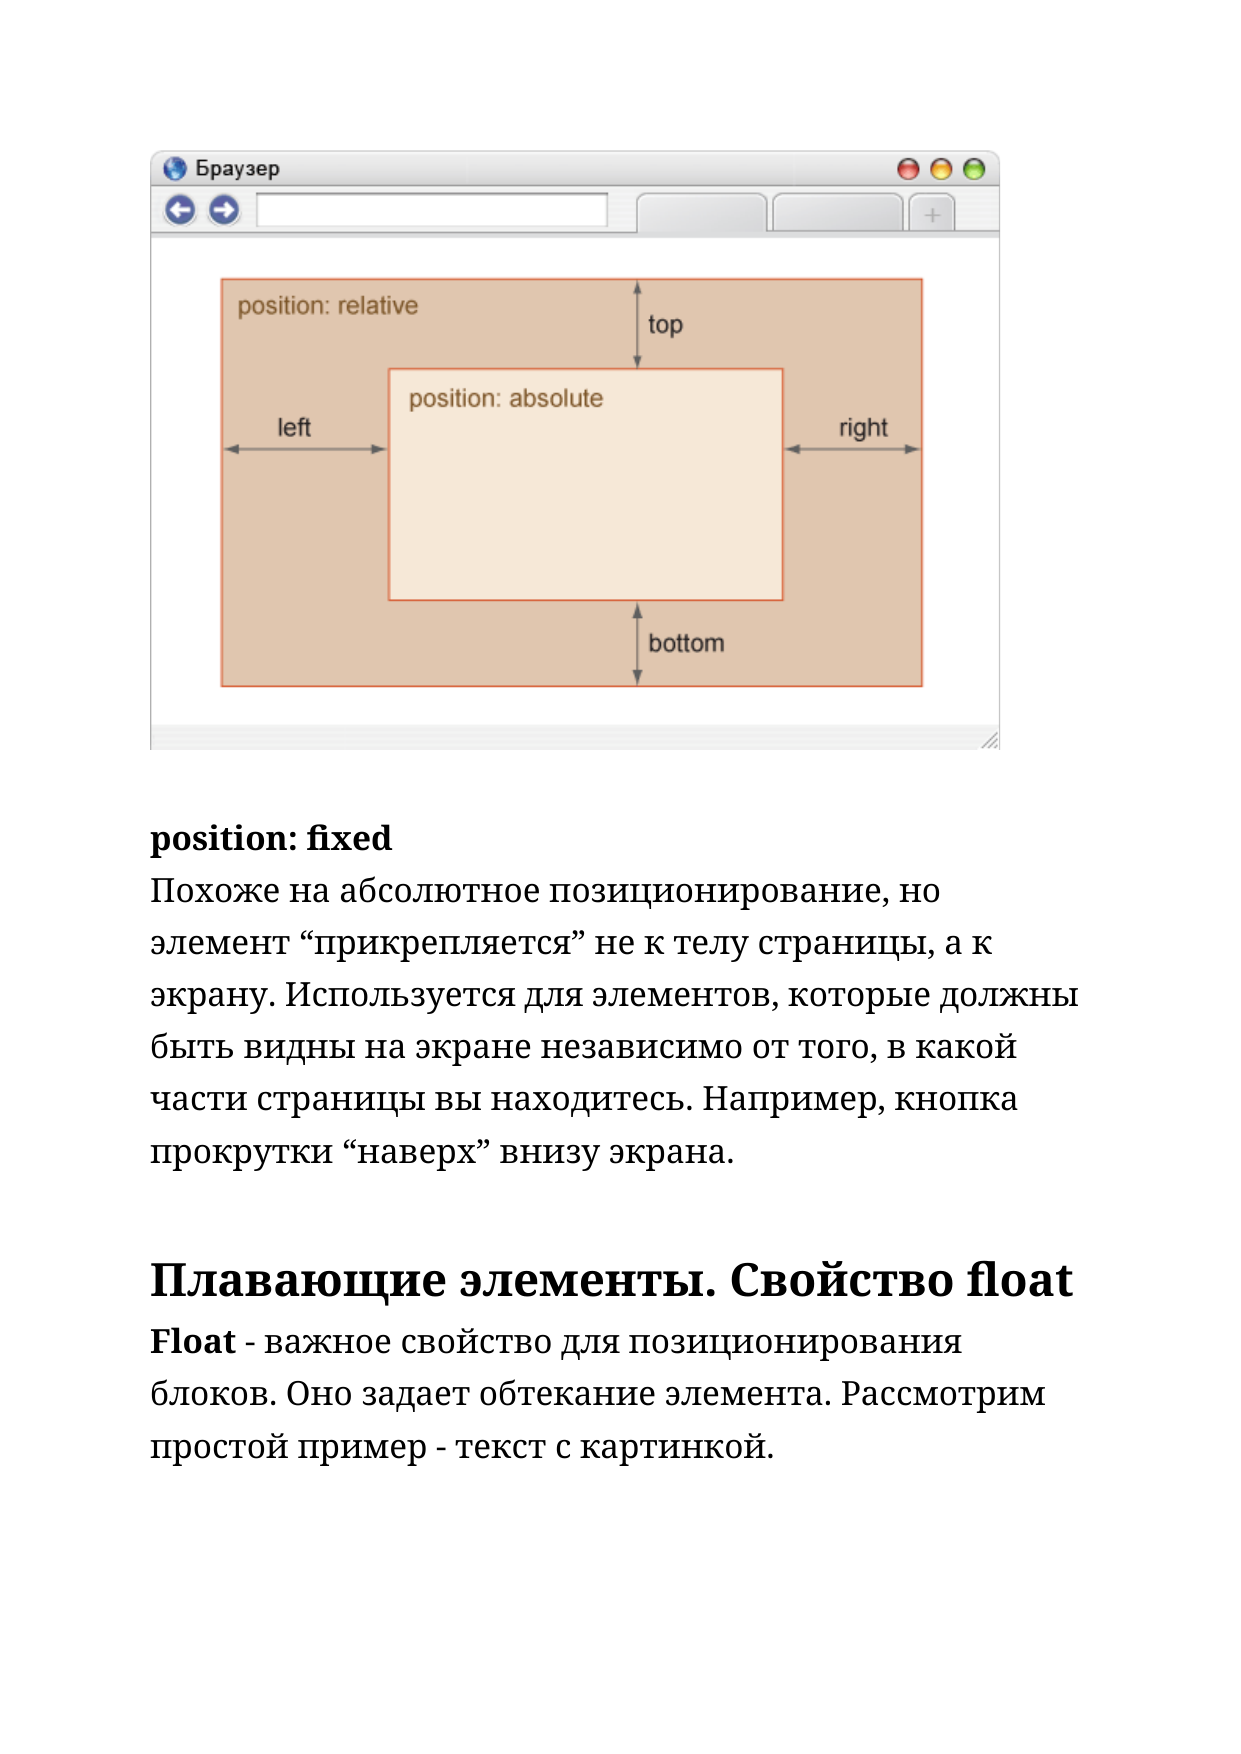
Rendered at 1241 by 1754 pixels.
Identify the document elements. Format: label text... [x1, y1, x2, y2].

picture [150, 150, 1001, 750]
text Похоже на абсолютное позиционирование, но элемент “прикрепляется” не к телу страницы, а к экрану. Используется для элементов, которые должны быть видны на экране независимо от того, в какой части страницы вы находитесь. Например, кнопка прокрутки “наверх” внизу экрана. [150, 866, 1090, 1173]
text Float - важное свойство для позиционирования блоков. Оно задает обтекание элемента. Рассмотрим простой пример - текст с картинкой. [150, 1318, 1090, 1468]
subtitle Плавающие элементы. Свойство float [150, 1247, 1090, 1310]
text position: fixed [150, 814, 1090, 860]
